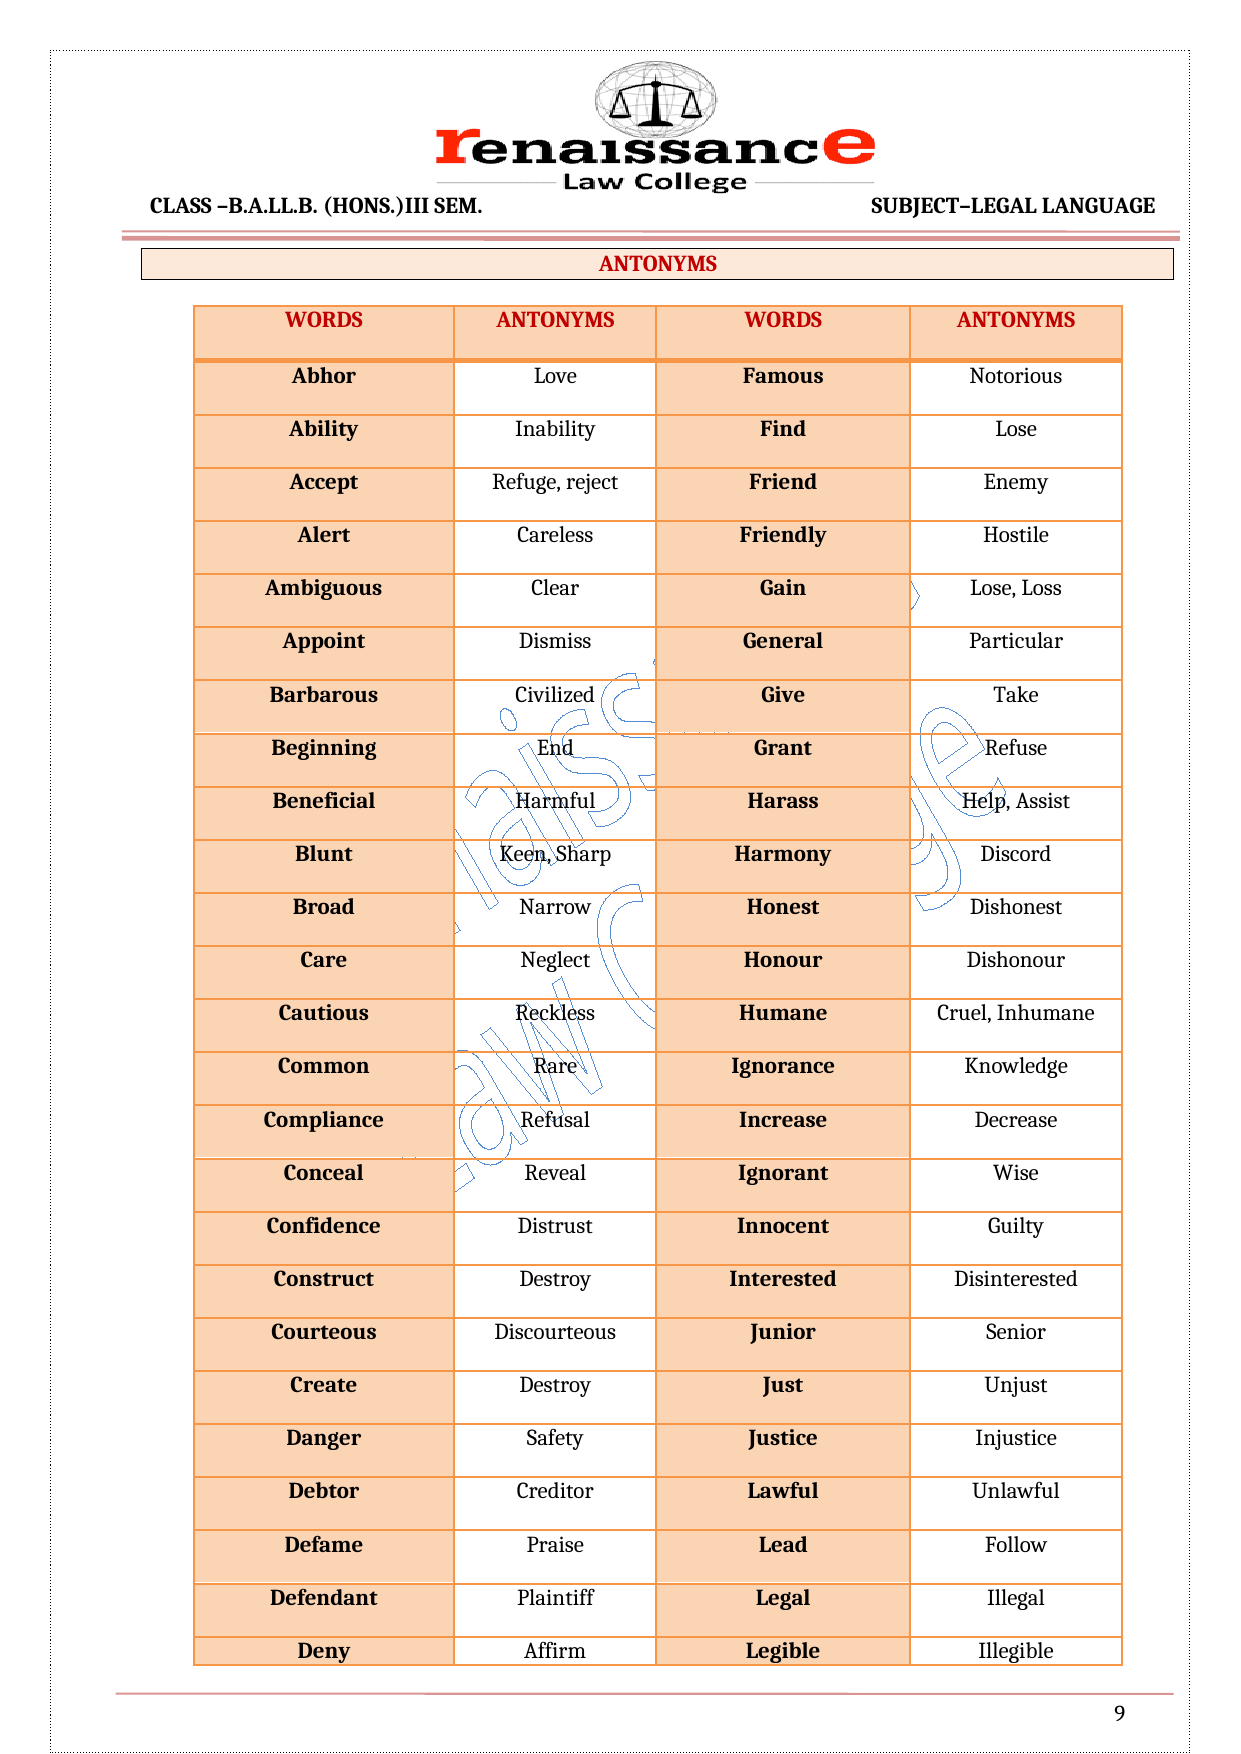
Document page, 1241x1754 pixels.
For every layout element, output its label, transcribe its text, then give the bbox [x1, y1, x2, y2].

table_cell Beneficial [195, 788, 453, 839]
table_cell Lose, Loss [911, 575, 1121, 626]
table_cell Unlawful [911, 1478, 1121, 1529]
table_cell Keen, Sharp [455, 841, 655, 892]
table_cell Reckless [455, 1000, 655, 1051]
table_cell Hostile [911, 522, 1121, 573]
table_cell Defendant [195, 1585, 453, 1636]
table_cell Creditor [455, 1478, 655, 1529]
table_cell Barbarous [195, 681, 453, 732]
table_cell Careless [455, 522, 655, 573]
table_cell Construct [195, 1266, 453, 1317]
table_cell Help, Assist [911, 788, 1121, 839]
table_cell Famous [657, 363, 909, 414]
table_cell Decrease [911, 1106, 1121, 1157]
table_cell Harmony [657, 841, 909, 892]
table_cell Create [195, 1372, 453, 1423]
table_cell Discourteous [455, 1319, 655, 1370]
table_cell Civilized [455, 681, 655, 732]
table_cell Innocent [657, 1213, 909, 1264]
table_cell Particular [911, 628, 1121, 679]
table_cell Appoint [195, 628, 453, 679]
table_cell Dismiss [455, 628, 655, 679]
table_cell Justice [657, 1425, 909, 1476]
table_cell Safety [455, 1425, 655, 1476]
table_cell Refuse [911, 735, 1121, 786]
table_cell Compliance [195, 1106, 453, 1157]
table_cell Courteous [195, 1319, 453, 1370]
table_header WORDS [657, 307, 909, 358]
table_cell Blunt [195, 841, 453, 892]
table_cell Ability [195, 416, 453, 467]
table_cell Honest [657, 894, 909, 945]
table_cell Friendly [657, 522, 909, 573]
table_cell Love [455, 363, 655, 414]
table_cell Ignorance [657, 1053, 909, 1104]
table_cell Guilty [911, 1213, 1121, 1264]
table_cell General [657, 628, 909, 679]
table_cell Dishonour [911, 947, 1121, 998]
table_cell Beginning [195, 735, 453, 786]
table_cell Disinterested [911, 1266, 1121, 1317]
table_cell Harmful [455, 788, 655, 839]
table_cell Legible [657, 1638, 909, 1664]
table_cell Injustice [911, 1425, 1121, 1476]
table_cell Honour [657, 947, 909, 998]
table_cell Defame [195, 1531, 453, 1582]
table_cell Confidence [195, 1213, 453, 1264]
table_cell Cruel, Inhumane [911, 1000, 1121, 1051]
table_cell Conceal [195, 1160, 453, 1211]
table_cell Knowledge [911, 1053, 1121, 1104]
table_cell Follow [911, 1531, 1121, 1582]
table_cell Ignorant [657, 1160, 909, 1211]
table_cell Humane [657, 1000, 909, 1051]
table_cell Interested [657, 1266, 909, 1317]
table_cell Gain [657, 575, 909, 626]
table_cell Lawful [657, 1478, 909, 1529]
table_cell Plaintiff [455, 1585, 655, 1636]
table_cell Rare [455, 1053, 655, 1104]
table_cell Care [195, 947, 453, 998]
table_cell Neglect [455, 947, 655, 998]
picture [412, 59, 903, 194]
table_cell Increase [657, 1106, 909, 1157]
table_cell Notorious [911, 363, 1121, 414]
table_cell Alert [195, 522, 453, 573]
table_cell Lose [911, 416, 1121, 467]
table_cell Unjust [911, 1372, 1121, 1423]
table_cell Illegible [911, 1638, 1121, 1664]
table_header ANTONYMS [911, 307, 1121, 358]
table_cell Cautious [195, 1000, 453, 1051]
table_cell Illegal [911, 1585, 1121, 1636]
table_cell Harass [657, 788, 909, 839]
table_cell Grant [657, 735, 909, 786]
table_cell Debtor [195, 1478, 453, 1529]
table_cell Destroy [455, 1372, 655, 1423]
table_cell Accept [195, 469, 453, 520]
table_cell Enemy [911, 469, 1121, 520]
table_cell Ambiguous [195, 575, 453, 626]
table_cell Danger [195, 1425, 453, 1476]
table_cell Senior [911, 1319, 1121, 1370]
table_cell Wise [911, 1160, 1121, 1211]
table_cell Distrust [455, 1213, 655, 1264]
table_cell Give [657, 681, 909, 732]
table_cell Find [657, 416, 909, 467]
text ANTONYMS [142, 249, 1173, 279]
table_cell Discord [911, 841, 1121, 892]
table_cell Inability [455, 416, 655, 467]
table_cell Refusal [455, 1106, 655, 1157]
table_cell Friend [657, 469, 909, 520]
table_cell Affirm [455, 1638, 655, 1664]
table_header WORDS [195, 307, 453, 358]
table_cell Destroy [455, 1266, 655, 1317]
table_cell Reveal [455, 1160, 655, 1211]
table_header ANTONYMS [455, 307, 655, 358]
table_cell Abhor [195, 363, 453, 414]
table_cell Refuge, reject [455, 469, 655, 520]
table_cell Junior [657, 1319, 909, 1370]
table_cell Legal [657, 1585, 909, 1636]
table_cell Deny [195, 1638, 453, 1664]
table_cell Narrow [455, 894, 655, 945]
table_cell Common [195, 1053, 453, 1104]
table_cell Praise [455, 1531, 655, 1582]
table_cell Just [657, 1372, 909, 1423]
table_cell Lead [657, 1531, 909, 1582]
table_cell Clear [455, 575, 655, 626]
table_cell End [455, 735, 655, 786]
table_cell Take [911, 681, 1121, 732]
table_cell Dishonest [911, 894, 1121, 945]
table_cell Broad [195, 894, 453, 945]
